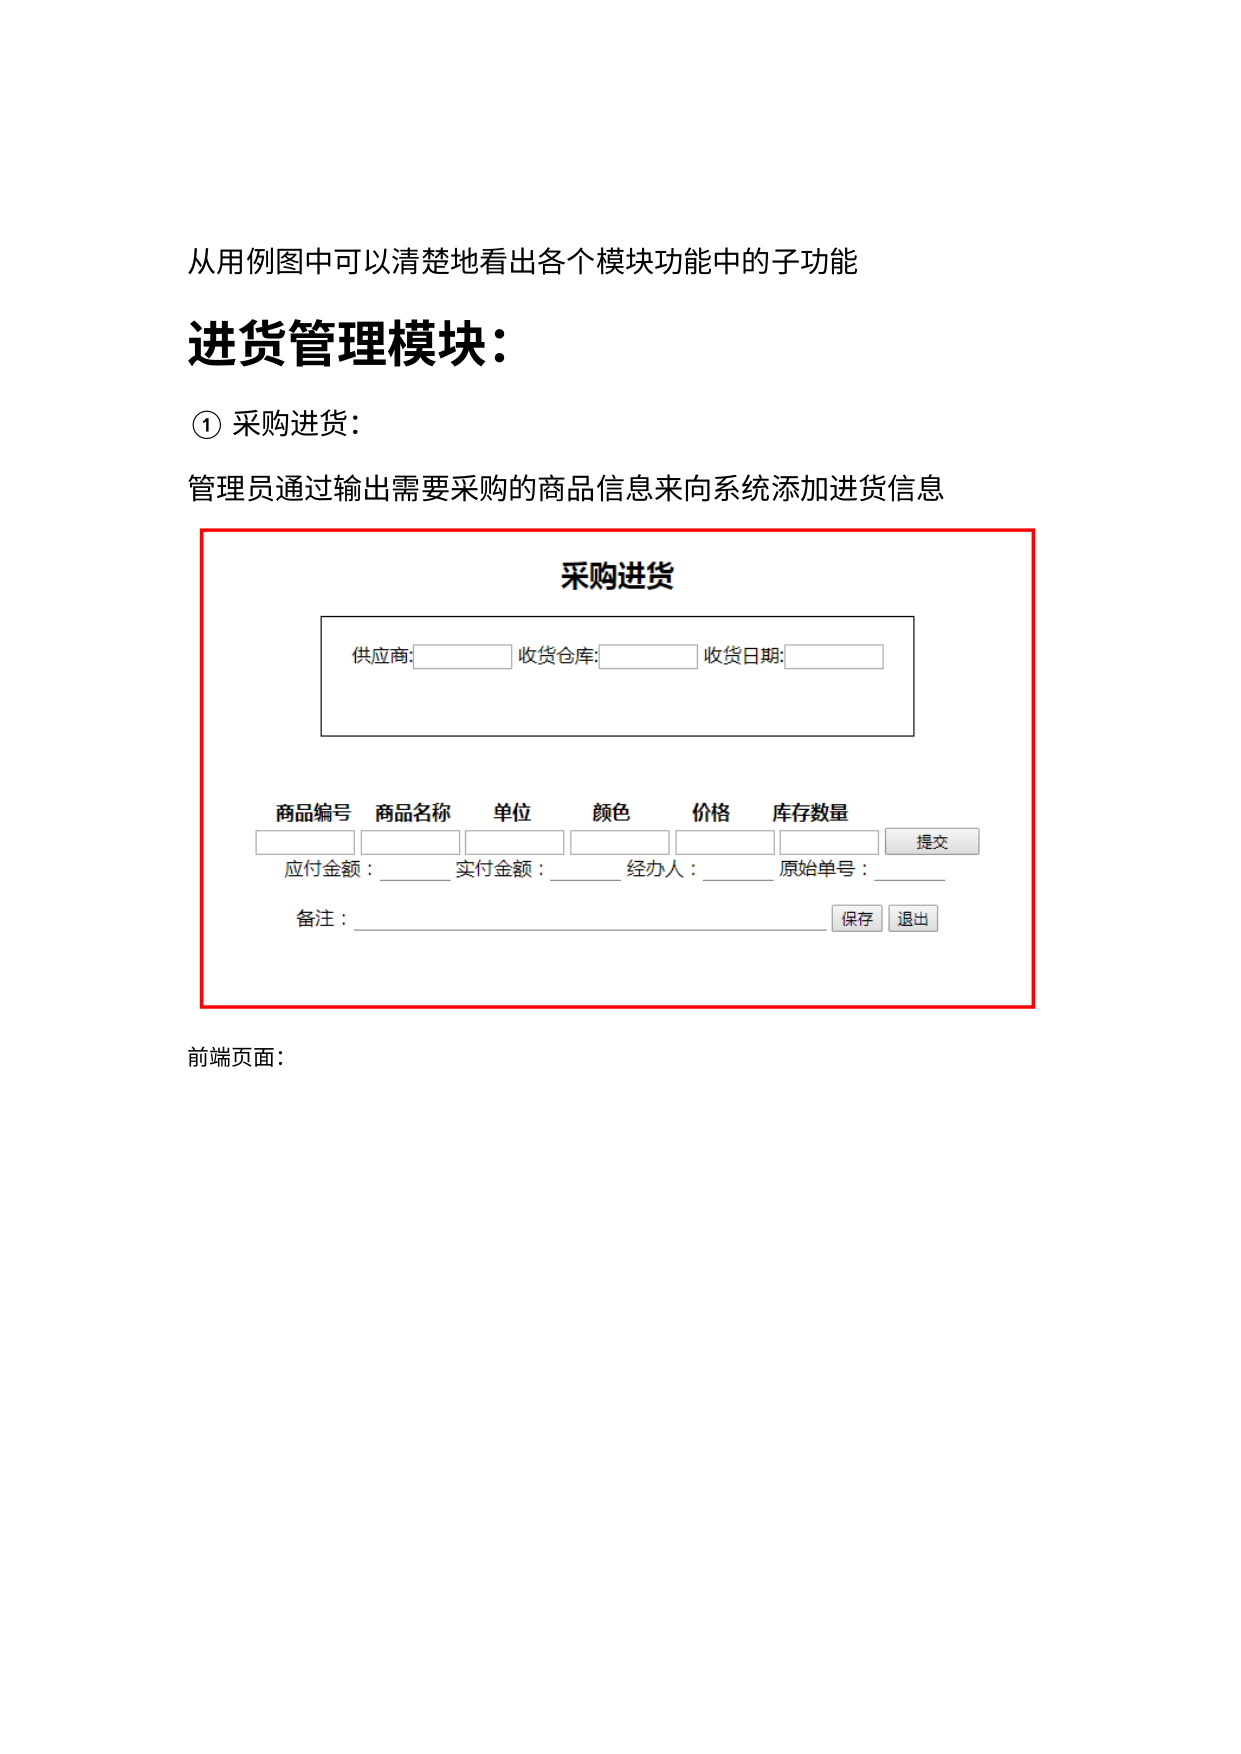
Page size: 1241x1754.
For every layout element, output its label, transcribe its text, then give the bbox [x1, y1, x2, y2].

text 前端页面： [187, 1039, 1053, 1072]
picture [187, 519, 1053, 1029]
text 管理员通过输出需要采购的商品信息来向系统添加进货信息 [187, 454, 1053, 519]
text 从用例图中可以清楚地看出各个模块功能中的子功能 [187, 227, 1053, 292]
text 进货管理模块： [187, 292, 1053, 389]
text ①采购进货： [187, 389, 1053, 454]
